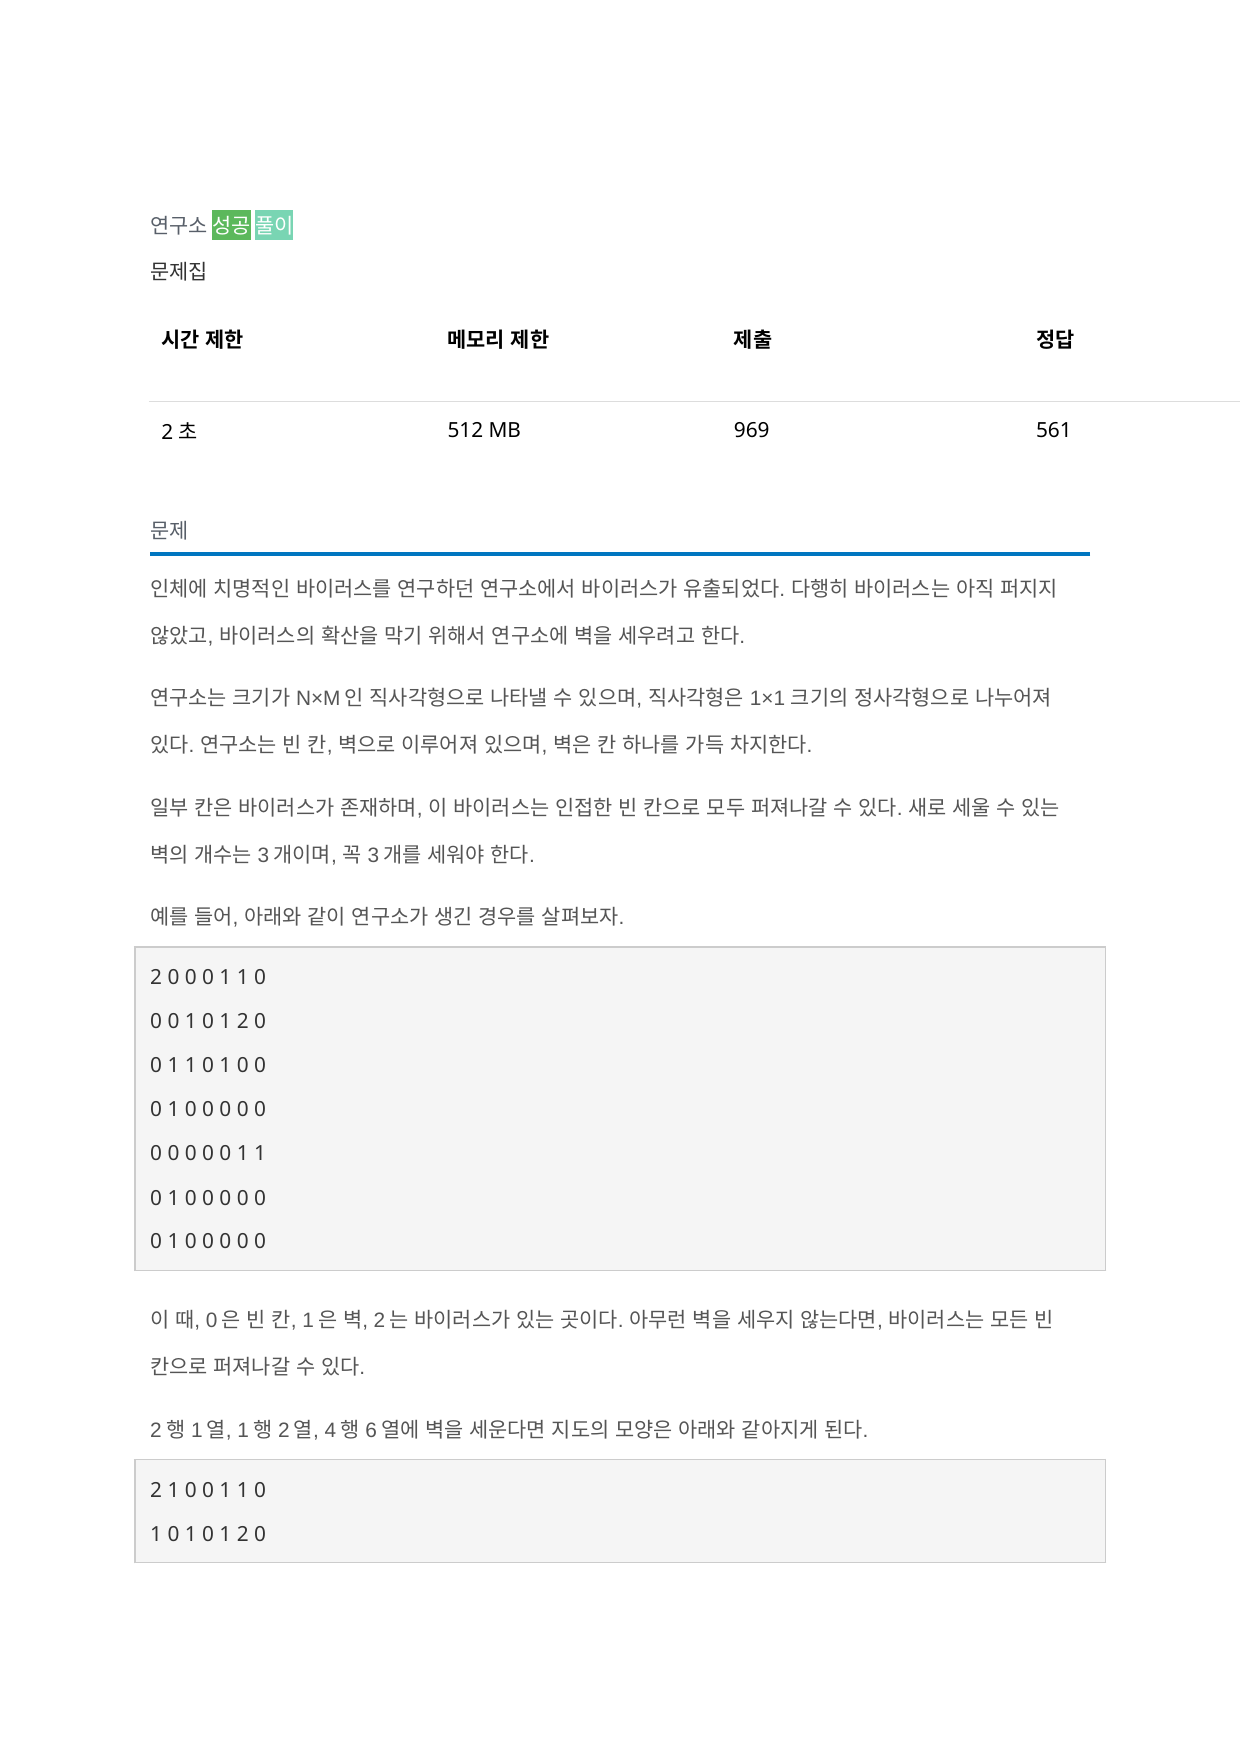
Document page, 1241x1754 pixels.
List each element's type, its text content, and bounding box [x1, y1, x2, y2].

text 0 1 0 0 0 0 0 [136, 1211, 1105, 1270]
table_header 시간 제한 [149, 311, 435, 401]
text 2 1 0 0 1 1 0 [136, 1460, 1105, 1503]
table_cell 512 MB [435, 402, 721, 492]
text 인체에 치명적인 바이러스를 연구하던 연구소에서 바이러스가 유출되었다. 다행히 바이러스는 아직 퍼지지 않았고, 바이러스의 확산을 막기 위해서 연구소에 벽을 세우려고 한다. [150, 556, 1090, 649]
text 문제집 [150, 255, 1090, 286]
table_header 제출 [721, 311, 1023, 401]
text 연구소는 크기가 N×M인 직사각형으로 나타낼 수 있으며, 직사각형은 1×1 크기의 정사각형으로 나누어져 있다. 연구소는 빈 칸, 벽으로 이루어져 있으며, 벽은 칸 하나를 가득 차지한다. [150, 665, 1090, 759]
text 이 때, 0은 빈 칸, 1은 벽, 2는 바이러스가 있는 곳이다. 아무런 벽을 세우지 않는다면, 바이러스는 모든 빈 칸으로 퍼져나갈 수 있다. [150, 1287, 1090, 1381]
text 0 1 1 0 1 0 0 [136, 1034, 1105, 1078]
table_header 메모리 제한 [435, 311, 721, 401]
table_cell 561 [1023, 402, 1240, 492]
table_header 정답 [1023, 311, 1240, 401]
text 0 0 1 0 1 2 0 [136, 990, 1105, 1034]
text 1 0 1 0 1 2 0 [136, 1503, 1105, 1562]
text 예를 들어, 아래와 같이 연구소가 생긴 경우를 살펴보자. [150, 884, 1090, 931]
text 2행 1열, 1행 2열, 4행 6열에 벽을 세운다면 지도의 모양은 아래와 같아지게 된다. [150, 1396, 1090, 1443]
text 2 0 0 0 1 1 0 [136, 948, 1105, 990]
table_cell 969 [721, 402, 1023, 492]
text 일부 칸은 바이러스가 존재하며, 이 바이러스는 인접한 빈 칸으로 모두 퍼져나갈 수 있다. 새로 세울 수 있는 벽의 개수는 3개이며, 꼭 3개를 세워야 한다. [150, 774, 1090, 868]
table_cell 2 초 [149, 402, 435, 492]
subtitle 연구소 성공 풀이 [150, 185, 1090, 240]
text 0 0 0 0 0 1 1 [136, 1122, 1105, 1166]
text 0 1 0 0 0 0 0 [136, 1166, 1105, 1211]
subtitle 문제 [150, 492, 1090, 552]
text 0 1 0 0 0 0 0 [136, 1078, 1105, 1122]
